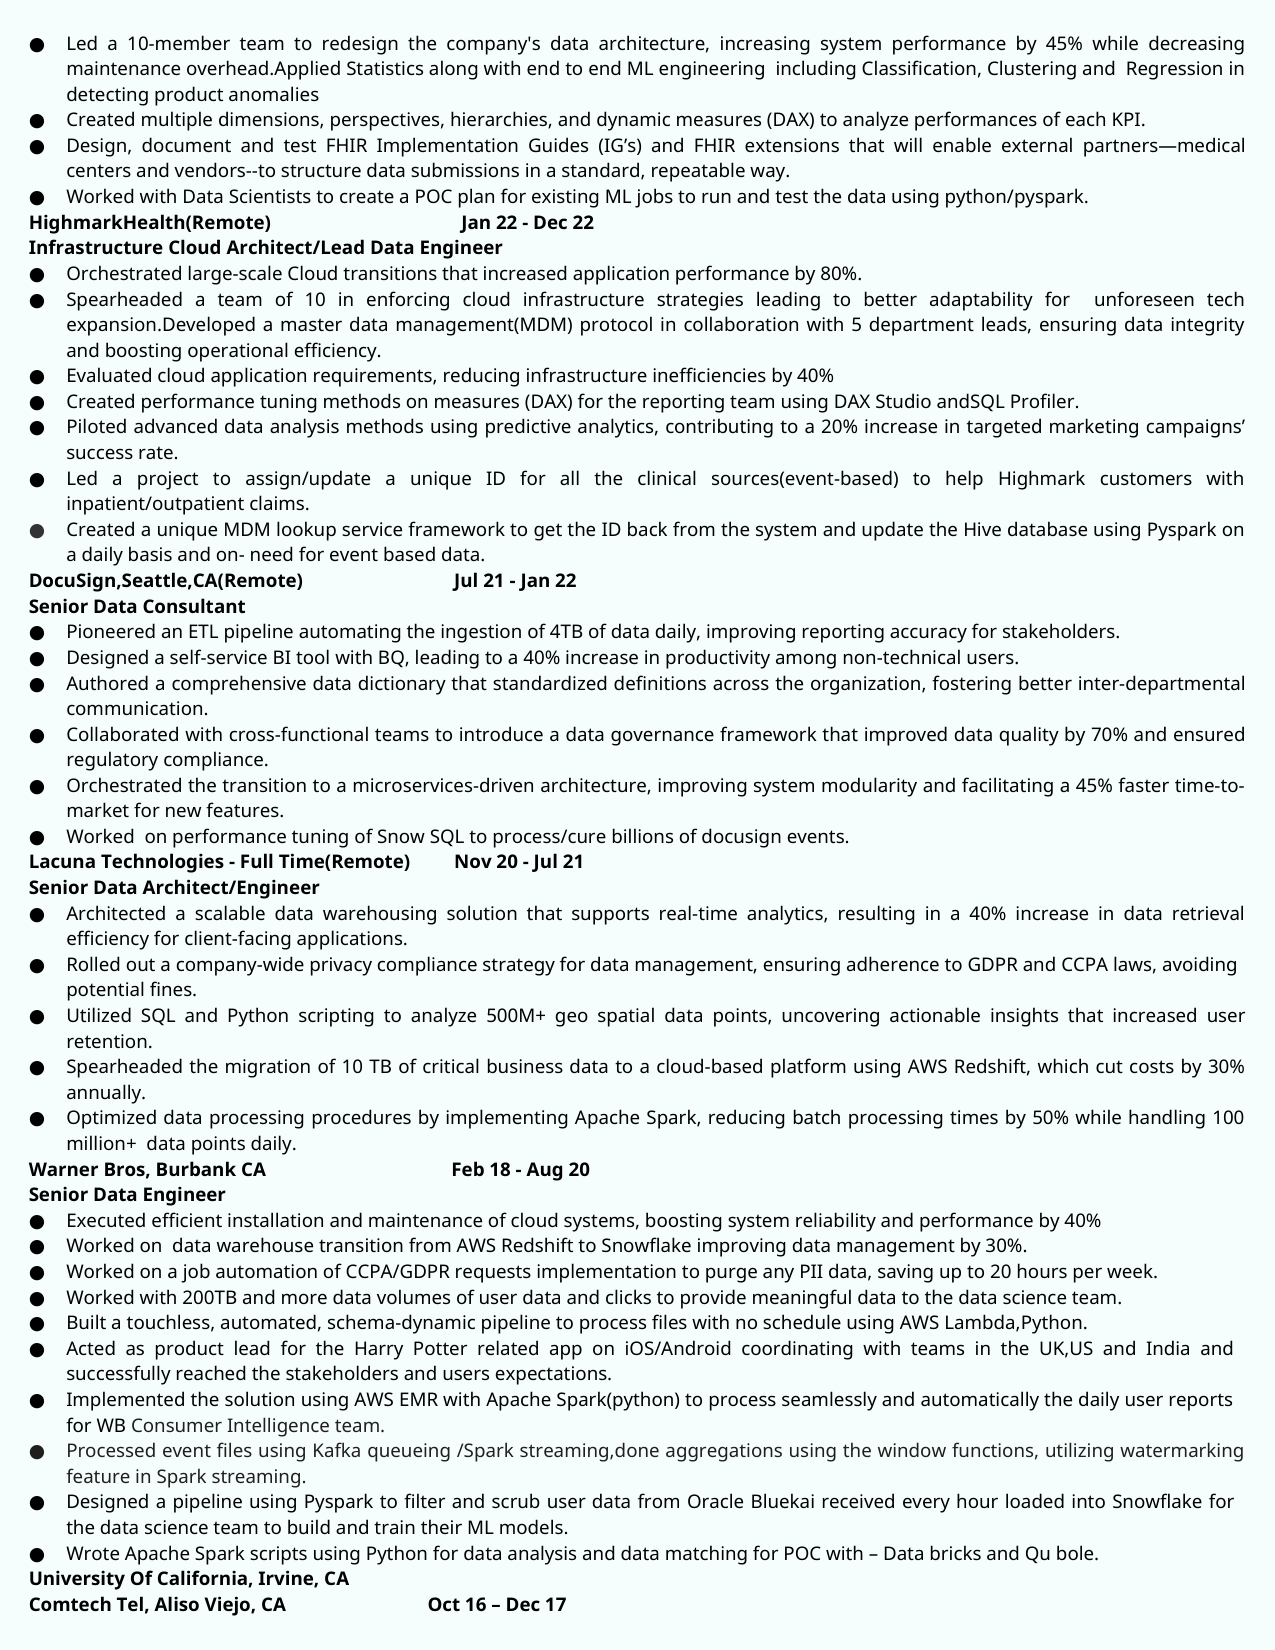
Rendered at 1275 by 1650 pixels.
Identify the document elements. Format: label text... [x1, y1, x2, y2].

list Built a touchless, automated, schema-dynamic pipeline to process files with no schedule using AWS Lambda,Python. [28, 1309, 1247, 1335]
list Wrote Apache Spark scripts using Python for data analysis and data matching for POC with – Data bricks and Qu bole. [28, 1540, 1247, 1565]
text Warner Bros, Burbank CA Feb 18 - Aug 20 [28, 1156, 1247, 1181]
list Collaborated with cross-functional teams to introduce a data governance framework that improved data quality by 70% and ensured regulatory compliance. [28, 721, 1247, 772]
list Utilized SQL and Python scripting to analyze 500M+ geo spatial data points, uncovering actionable insights that increased user retention. [28, 1002, 1247, 1053]
list Led a project to assign/update a unique ID for all the clinical sources(event-based) to help Highmark customers with inpatient/outpatient claims. [28, 465, 1247, 516]
list Orchestrated the transition to a microservices-driven architecture, improving system modularity and facilitating a 45% faster time-to-market for new features. [28, 772, 1247, 823]
subtitle Senior Data Architect/Engineer [28, 874, 1247, 900]
text DocuSign,Seattle,CA(Remote) Jul 21 - Jan 22 [28, 567, 1247, 593]
text Comtech Tel, Aliso Viejo, CA Oct 16 – Dec 17 [28, 1591, 1247, 1616]
list Spearheaded a team of 10 in enforcing cloud infrastructure strategies leading to better adaptability for unforeseen tech expansion.Developed a master data management(MDM) protocol in collaboration with 5 department leads, ensuring data integrity and boosting operational efficiency. [28, 286, 1247, 362]
text Lacuna Technologies - Full Time(Remote) Nov 20 - Jul 21 [28, 849, 1247, 874]
list Architected a scalable data warehousing solution that supports real-time analytics, resulting in a 40% increase in data retrieval efficiency for client-facing applications. [28, 900, 1247, 951]
list Worked with 200TB and more data volumes of user data and clicks to provide meaningful data to the data science team. [28, 1284, 1247, 1309]
list Worked on performance tuning of Snow SQL to process/cure billions of docusign events. [28, 823, 1247, 849]
list Worked on a job automation of CCPA/GDPR requests implementation to purge any PII data, saving up to 20 hours per week. [28, 1258, 1247, 1284]
list Rolled out a company-wide privacy compliance strategy for data management, ensuring adherence to GDPR and CCPA laws, avoiding potential fines. [28, 951, 1247, 1002]
list Worked on data warehouse transition from AWS Redshift to Snowflake improving data management by 30%. [28, 1233, 1247, 1258]
list Created a unique MDM lookup service framework to get the ID back from the system and update the Hive database using Pyspark on a daily basis and on- need for event based data. [28, 516, 1247, 567]
list Executed efficient installation and maintenance of cloud systems, boosting system reliability and performance by 40% [28, 1207, 1247, 1233]
list Implemented the solution using AWS EMR with Apache Spark(python) to process seamlessly and automatically the daily user reports for WB Consumer Intelligence team. [28, 1386, 1235, 1437]
subtitle Senior Data Consultant [28, 593, 1247, 618]
subtitle Senior Data Engineer [28, 1181, 1247, 1207]
list Worked with Data Scientists to create a POC plan for existing ML jobs to run and test the data using python/pyspark. [28, 183, 1247, 209]
list Pioneered an ETL pipeline automating the ingestion of 4TB of data daily, improving reporting accuracy for stakeholders. [28, 618, 1247, 644]
list Spearheaded the migration of 10 TB of critical business data to a cloud-based platform using AWS Redshift, which cut costs by 30% annually. [28, 1053, 1247, 1104]
list Created multiple dimensions, perspectives, hierarchies, and dynamic measures (DAX) to analyze performances of each KPI. [28, 107, 1247, 132]
list Evaluated cloud application requirements, reducing infrastructure inefficiencies by 40% [28, 363, 1247, 388]
list Optimized data processing procedures by implementing Apache Spark, reducing batch processing times by 50% while handling 100 million+ data points daily. [28, 1105, 1247, 1156]
list Created performance tuning methods on measures (DAX) for the reporting team using DAX Studio andSQL Profiler. [28, 388, 1247, 414]
text University Of California, Irvine, CA [28, 1565, 1247, 1591]
list Led a 10-member team to redesign the company's data architecture, increasing system performance by 45% while decreasing maintenance overhead.Applied Statistics along with end to end ML engineering including Classification, Clustering and Regression in detecting product anomalies [28, 30, 1247, 107]
list Piloted advanced data analysis methods using predictive analytics, contributing to a 20% increase in targeted marketing campaigns’ success rate. [28, 414, 1247, 465]
list Orchestrated large-scale Cloud transitions that increased application performance by 80%. [28, 260, 1247, 286]
list Processed event files using Kafka queueing /Spark streaming,done aggregations using the window functions, utilizing watermarking feature in Spark streaming. [28, 1437, 1247, 1488]
list Authored a comprehensive data dictionary that standardized definitions across the organization, fostering better inter-departmental communication. [28, 670, 1247, 721]
list Designed a pipeline using Pyspark to filter and scrub user data from Oracle Bluekai received every hour loaded into Snowflake for the data science team to build and train their ML models. [28, 1489, 1236, 1540]
subtitle Infrastructure Cloud Architect/Lead Data Engineer [28, 235, 1247, 260]
list Acted as product lead for the Harry Potter related app on iOS/Android coordinating with teams in the UK,US and India and successfully reached the stakeholders and users expectations. [28, 1335, 1235, 1386]
list Designed a self-service BI tool with BQ, leading to a 40% increase in productivity among non-technical users. [28, 644, 1247, 670]
list Design, document and test FHIR Implementation Guides (IG’s) and FHIR extensions that will enable external partners—medical centers and vendors--to structure data submissions in a standard, repeatable way. [28, 132, 1247, 183]
text HighmarkHealth(Remote) Jan 22 - Dec 22 [28, 209, 1247, 234]
